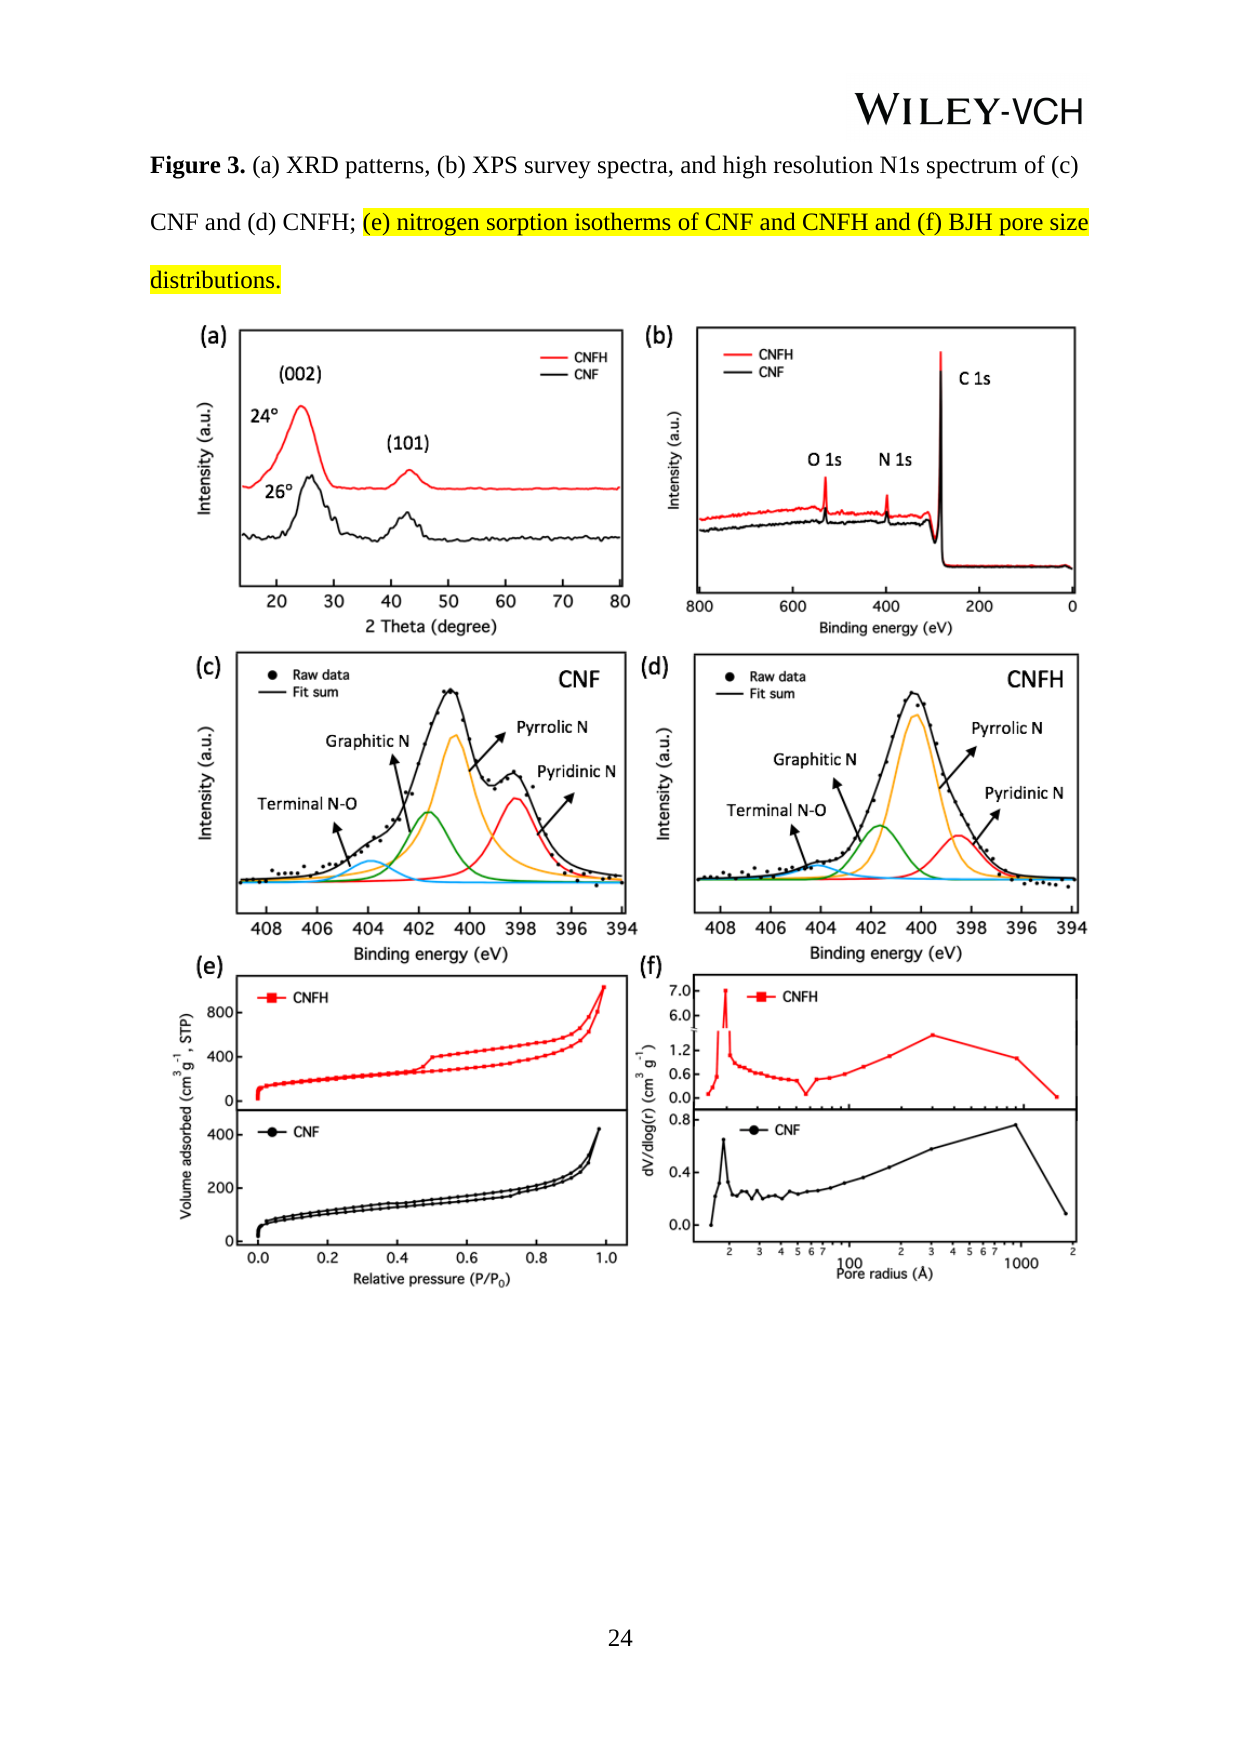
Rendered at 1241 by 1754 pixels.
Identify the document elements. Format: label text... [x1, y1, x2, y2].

list Figure 3. (a) XRD patterns, (b) XPS survey spectra, and high resolution N1s spectrum of (c) CNF and (d) CNFH; (e) nitrogen sorption isotherms of CNF and CNFH and (f) BJH pore size distributions. [150, 150, 1090, 294]
picture [150, 322, 1094, 1293]
picture [846, 73, 1091, 142]
